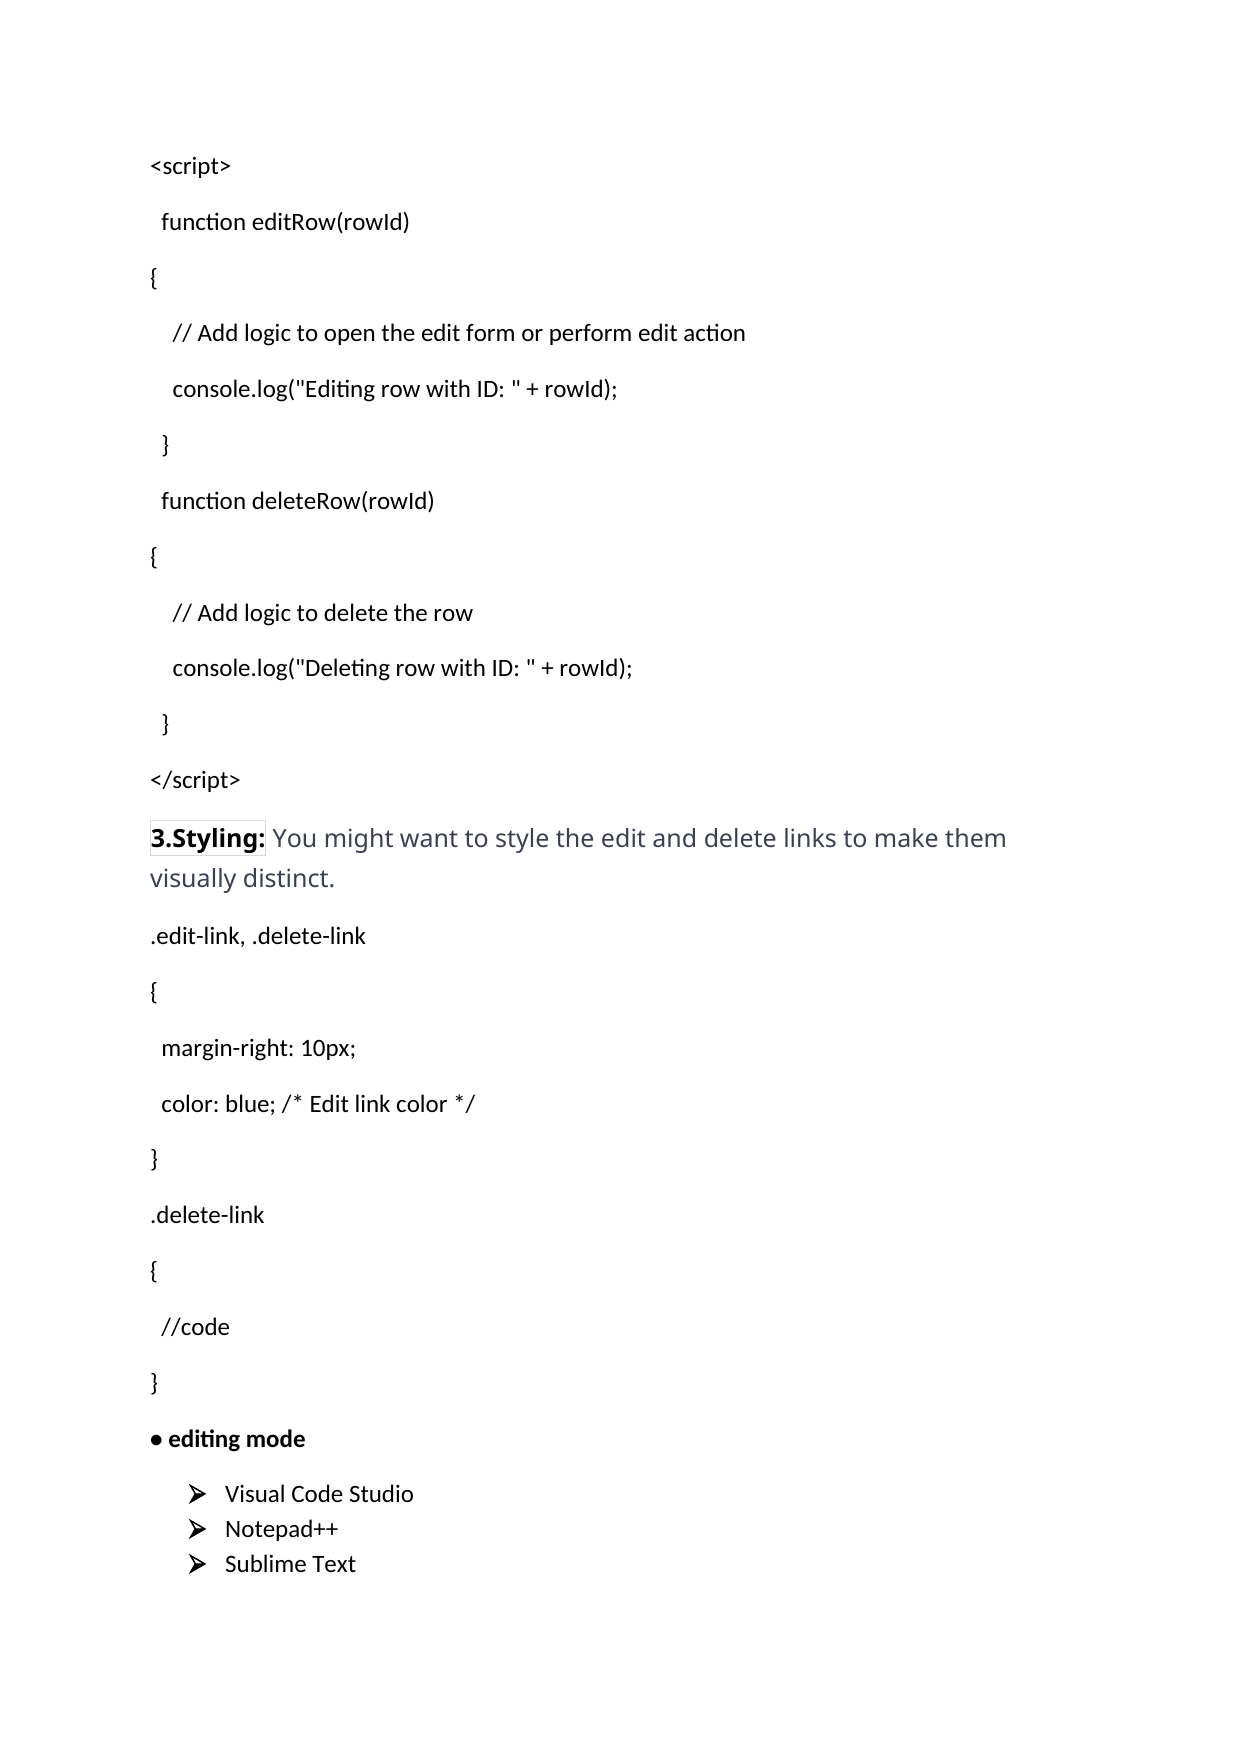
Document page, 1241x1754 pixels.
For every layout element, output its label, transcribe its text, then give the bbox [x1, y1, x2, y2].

text } [150, 1367, 1090, 1397]
text { [150, 541, 1090, 571]
text { [150, 976, 1090, 1007]
text } [150, 1143, 1090, 1174]
text function editRow(rowId) [150, 206, 1090, 236]
text console.log("Editing row with ID: " + rowId); [150, 373, 1090, 404]
text { [150, 262, 1090, 292]
text // Add logic to open the edit form or perform edit action [150, 317, 1090, 348]
text } [150, 429, 1090, 460]
text .edit-link, .delete-link [150, 920, 1090, 951]
text margin-right: 10px; [150, 1032, 1090, 1062]
list Notepad++ [187, 1513, 1090, 1544]
text <script> [150, 150, 1090, 181]
text • editing mode [150, 1423, 1090, 1453]
text } [150, 708, 1090, 739]
list Sublime Text [187, 1548, 1090, 1579]
text color: blue; /* Edit link color */ [150, 1088, 1090, 1118]
text </script> [150, 764, 1090, 795]
text console.log("Deleting row with ID: " + rowId); [150, 652, 1090, 683]
list Visual Code Studio [187, 1478, 1090, 1509]
text //code [150, 1311, 1090, 1342]
text function deleteRow(rowId) [150, 485, 1090, 516]
text .delete-link [150, 1199, 1090, 1230]
text 3.Styling: You might want to style the edit and delete links to make them visually distinct. [150, 820, 1090, 894]
text { [150, 1255, 1090, 1286]
text // Add logic to delete the row [150, 597, 1090, 627]
